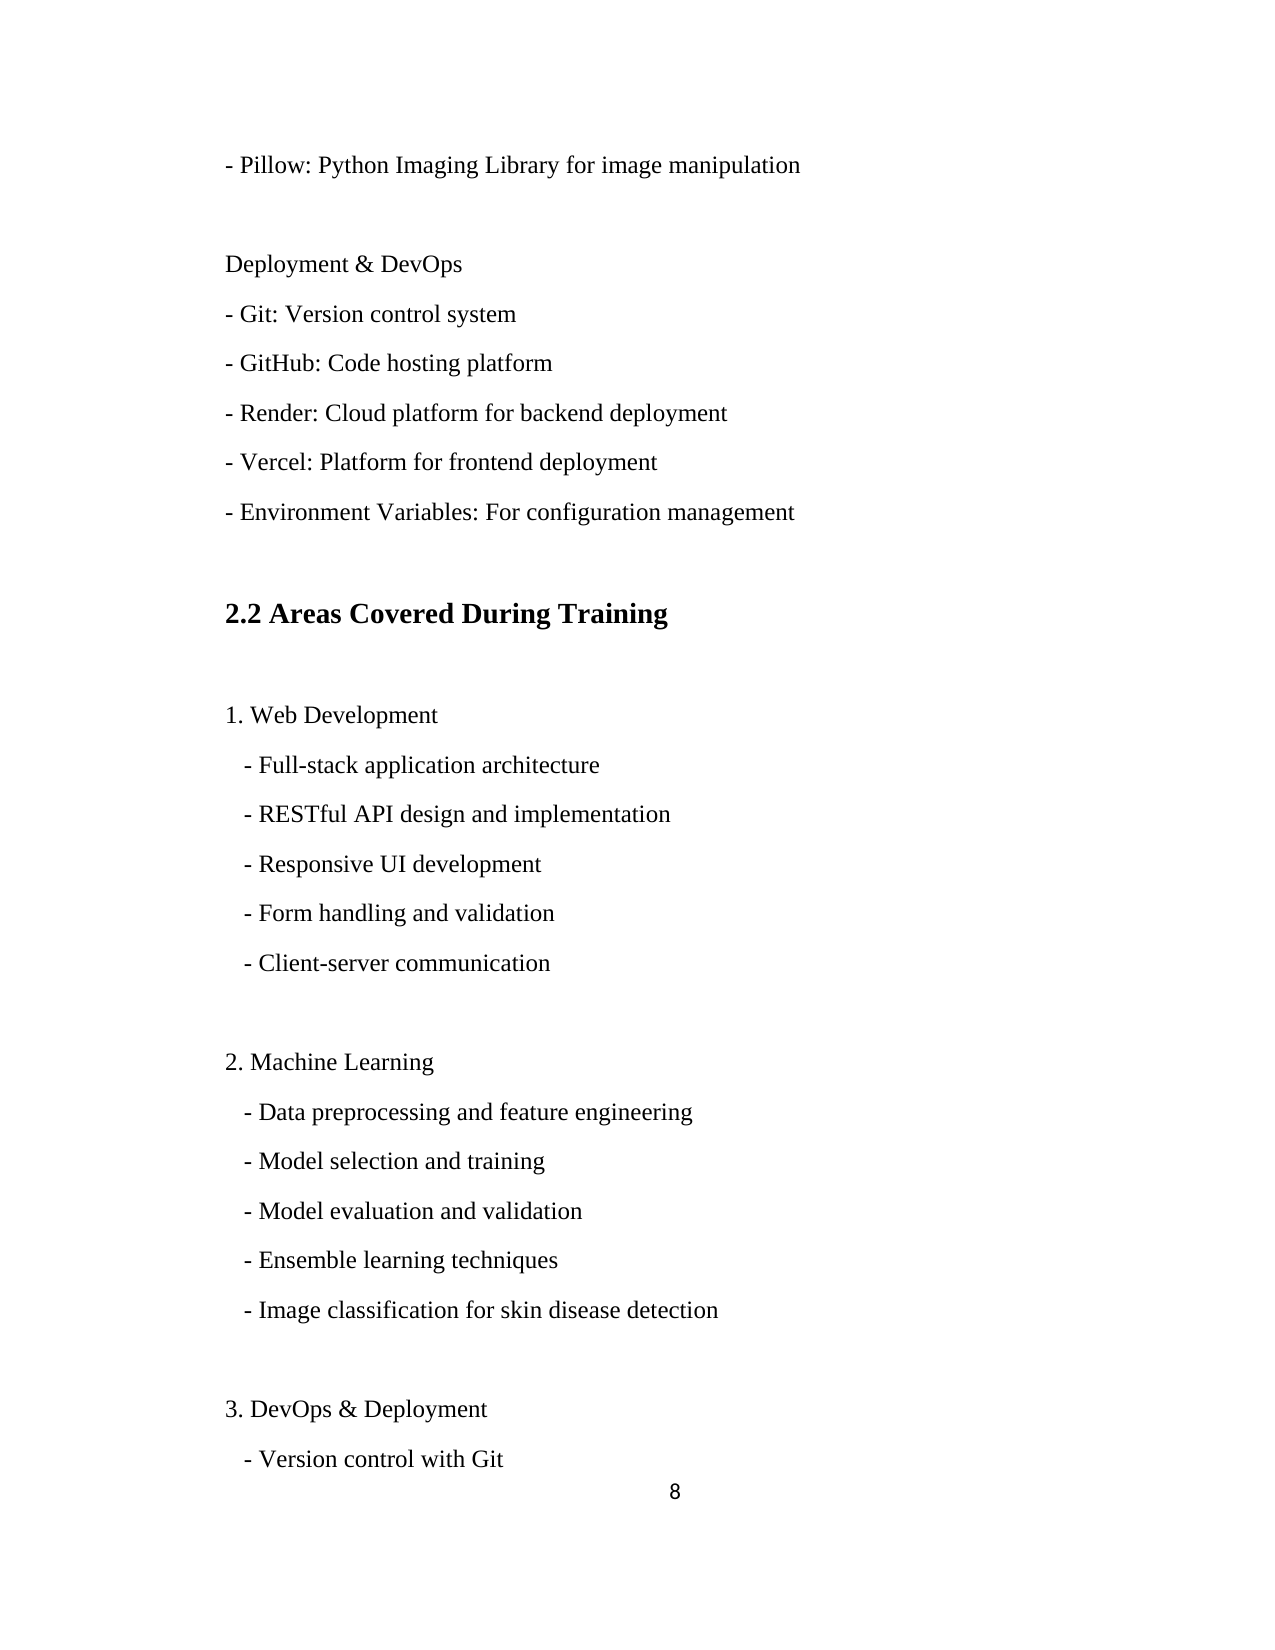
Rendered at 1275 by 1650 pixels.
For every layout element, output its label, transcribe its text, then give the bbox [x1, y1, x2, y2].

text - Form handling and validation [225, 898, 1125, 927]
text 1. Web Development [225, 700, 1125, 729]
text - Pillow: Python Imaging Library for image manipulation [225, 150, 1125, 179]
text - Vercel: Platform for frontend deployment [225, 447, 1125, 476]
text - RESTful API design and implementation [225, 799, 1125, 828]
text - Model selection and training [225, 1146, 1125, 1175]
text 3. DevOps & Deployment [225, 1394, 1125, 1423]
text - Render: Cloud platform for backend deployment [225, 398, 1125, 427]
text - Responsive UI development [225, 849, 1125, 878]
text - Git: Version control system [225, 299, 1125, 327]
text - GitHub: Code hosting platform [225, 348, 1125, 377]
text 2.2 Areas Covered During Training [225, 596, 1125, 630]
text - Full-stack application architecture [225, 750, 1125, 778]
text - Model evaluation and validation [225, 1196, 1125, 1225]
text 2. Machine Learning [225, 1047, 1125, 1076]
text - Image classification for skin disease detection [225, 1295, 1125, 1324]
text - Data preprocessing and feature engineering [225, 1097, 1125, 1126]
text - Ensemble learning techniques [225, 1246, 1125, 1274]
text - Environment Variables: For configuration management [225, 497, 1125, 526]
text Deployment & DevOps [225, 249, 1125, 278]
text - Client-server communication [225, 948, 1125, 977]
text - Version control with Git [225, 1444, 1125, 1473]
